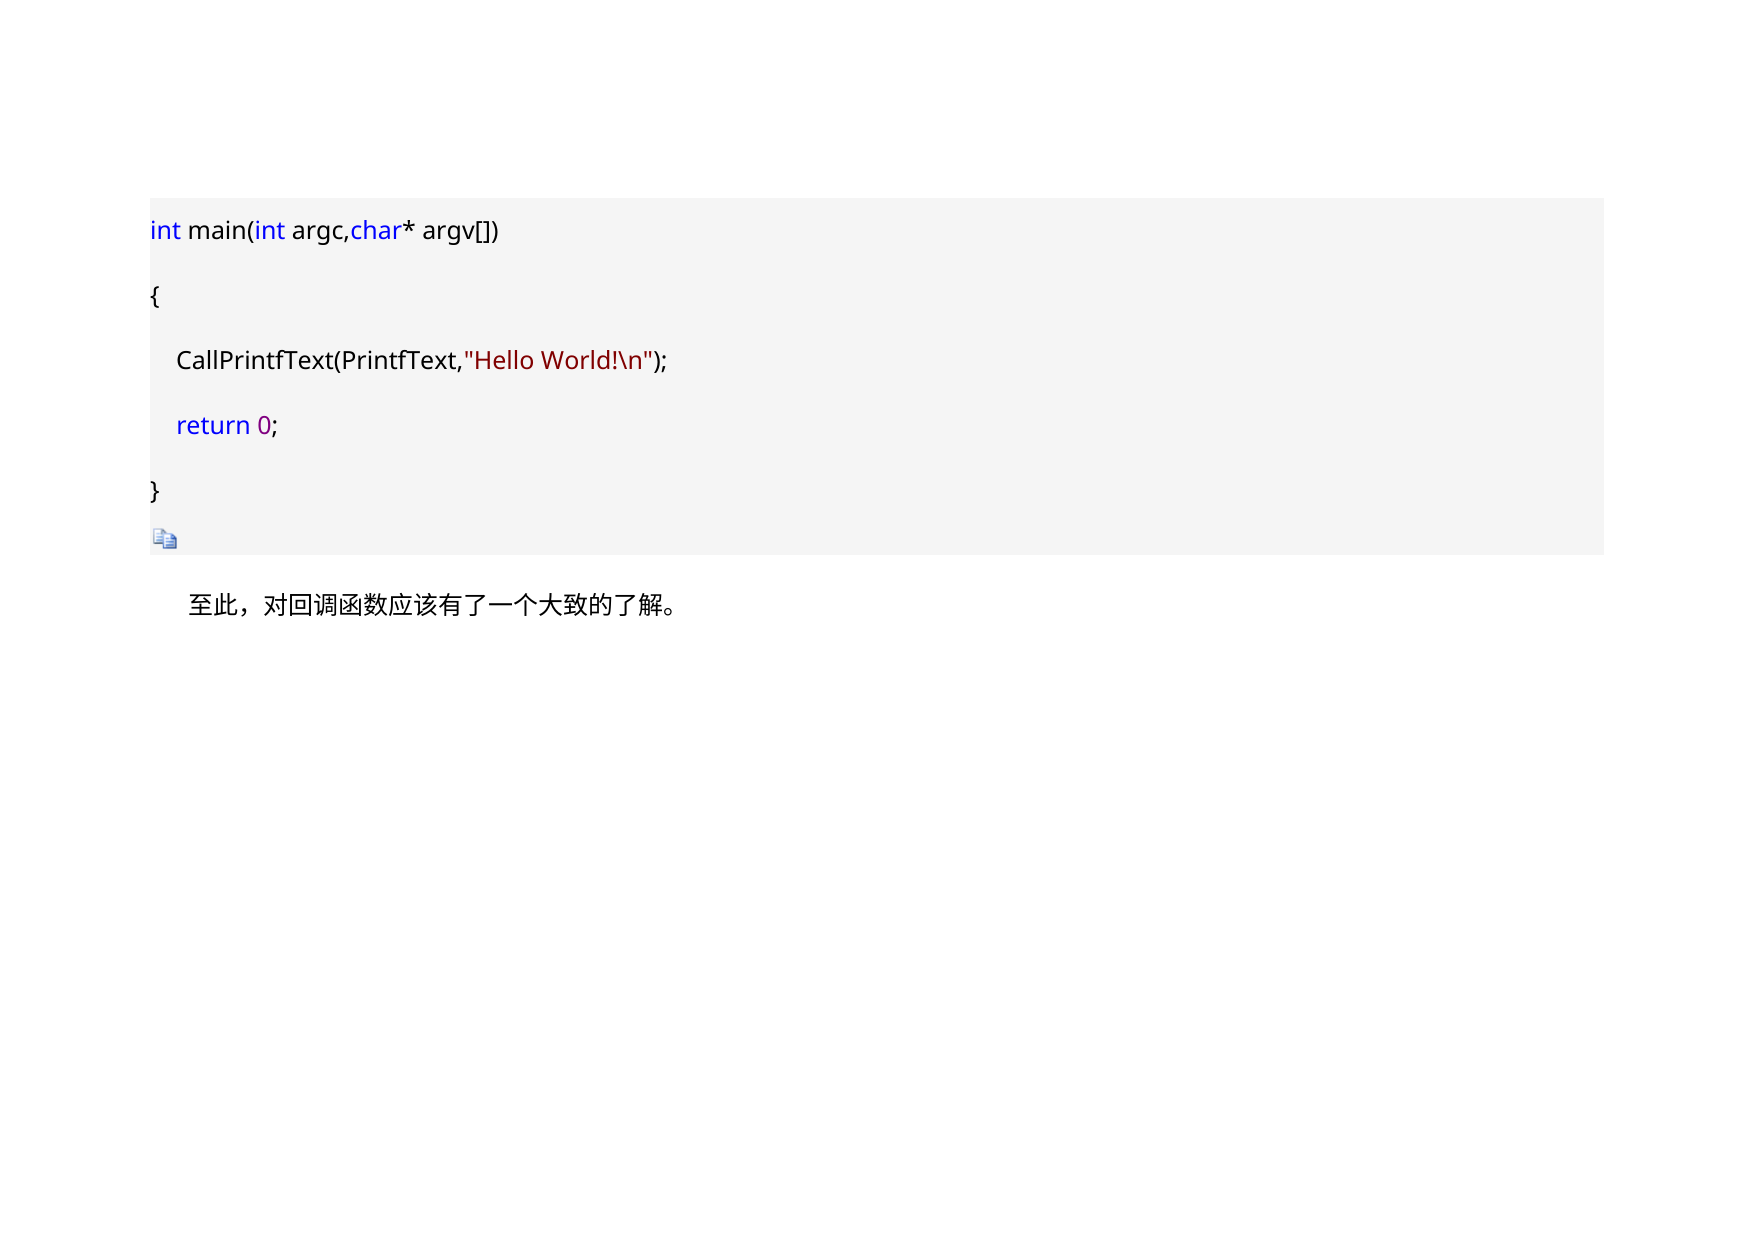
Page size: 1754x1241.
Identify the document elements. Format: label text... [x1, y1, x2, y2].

text 至此，对回调函数应该有了一个大致的了解。 [150, 571, 1604, 636]
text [150, 198, 1604, 523]
picture [150, 522, 182, 554]
